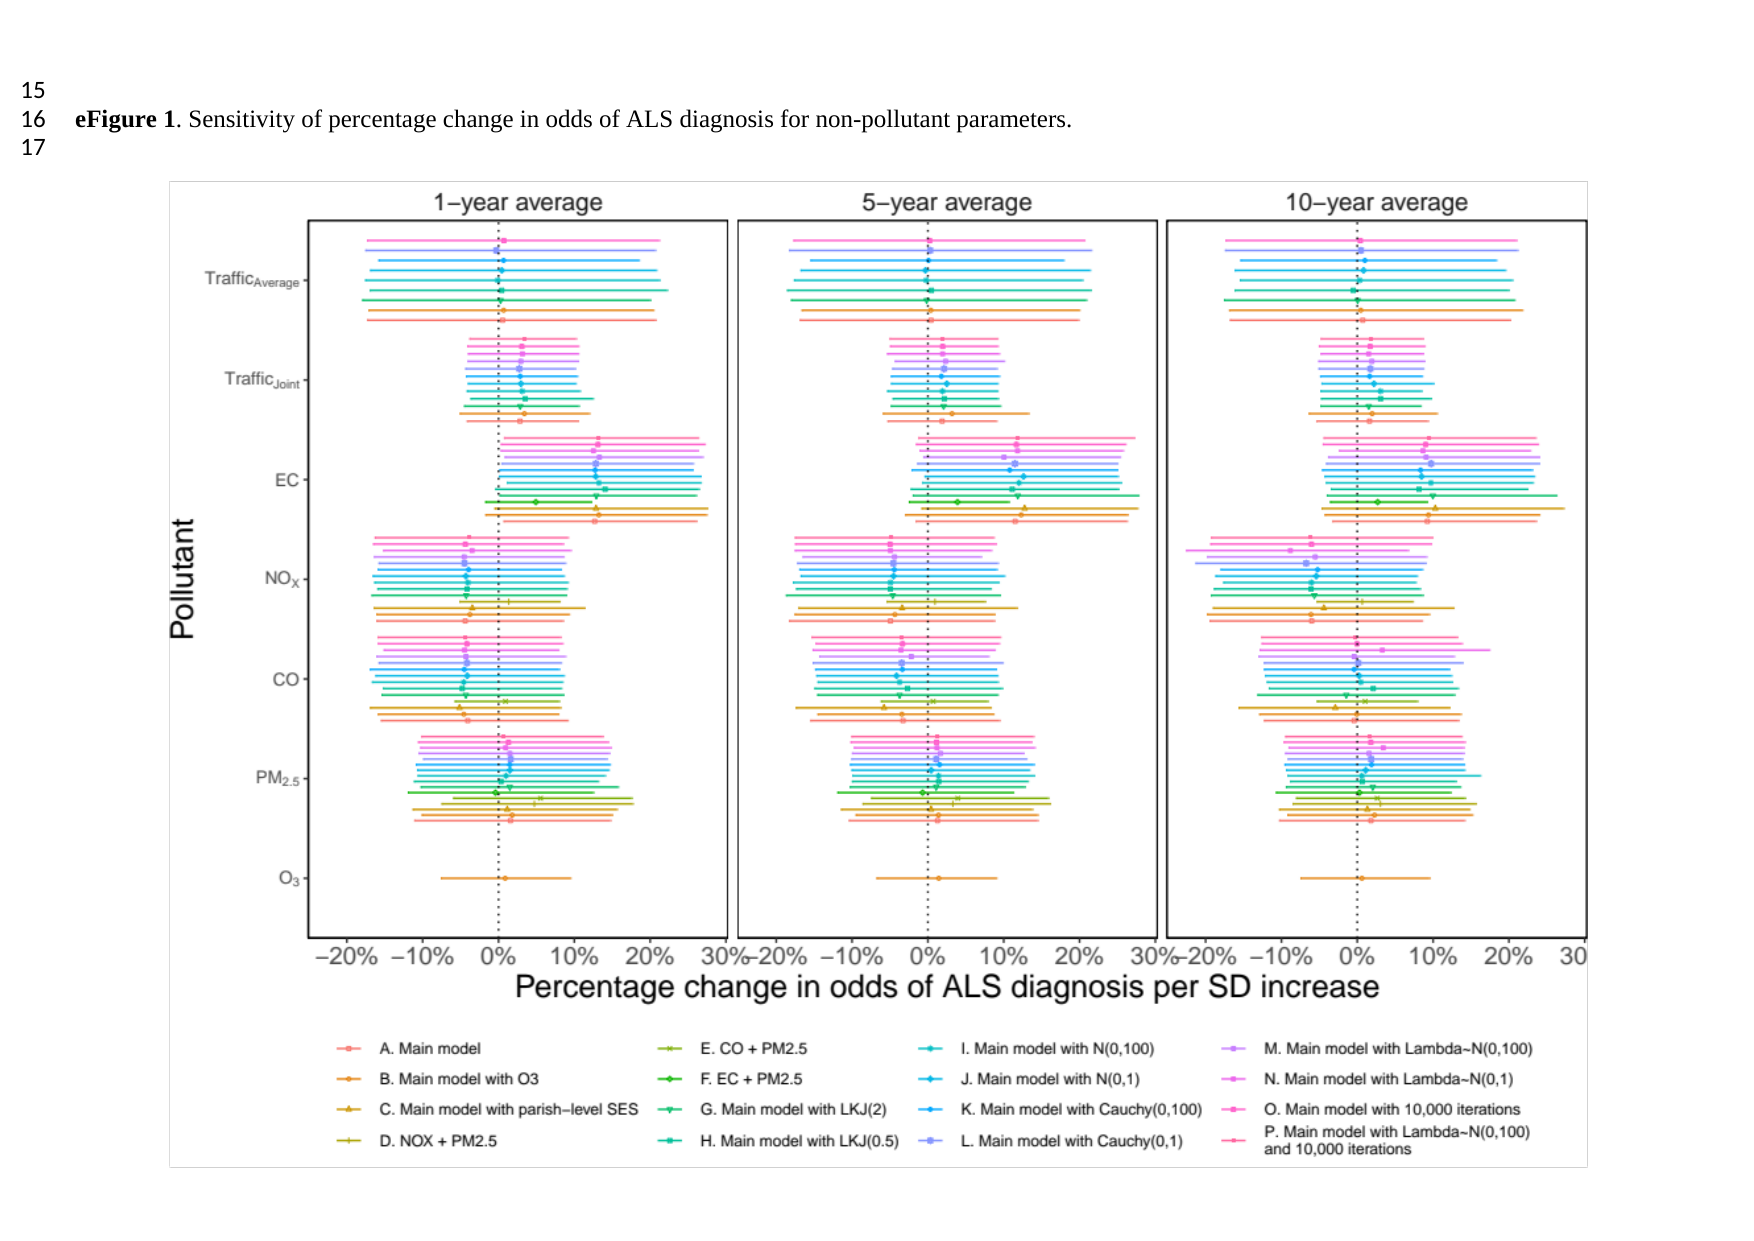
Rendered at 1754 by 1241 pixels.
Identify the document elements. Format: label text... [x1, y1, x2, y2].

text eFigure 1. Sensitivity of percentage change in odds of ALS diagnosis for non-pollutant parameters. [75, 104, 1679, 132]
